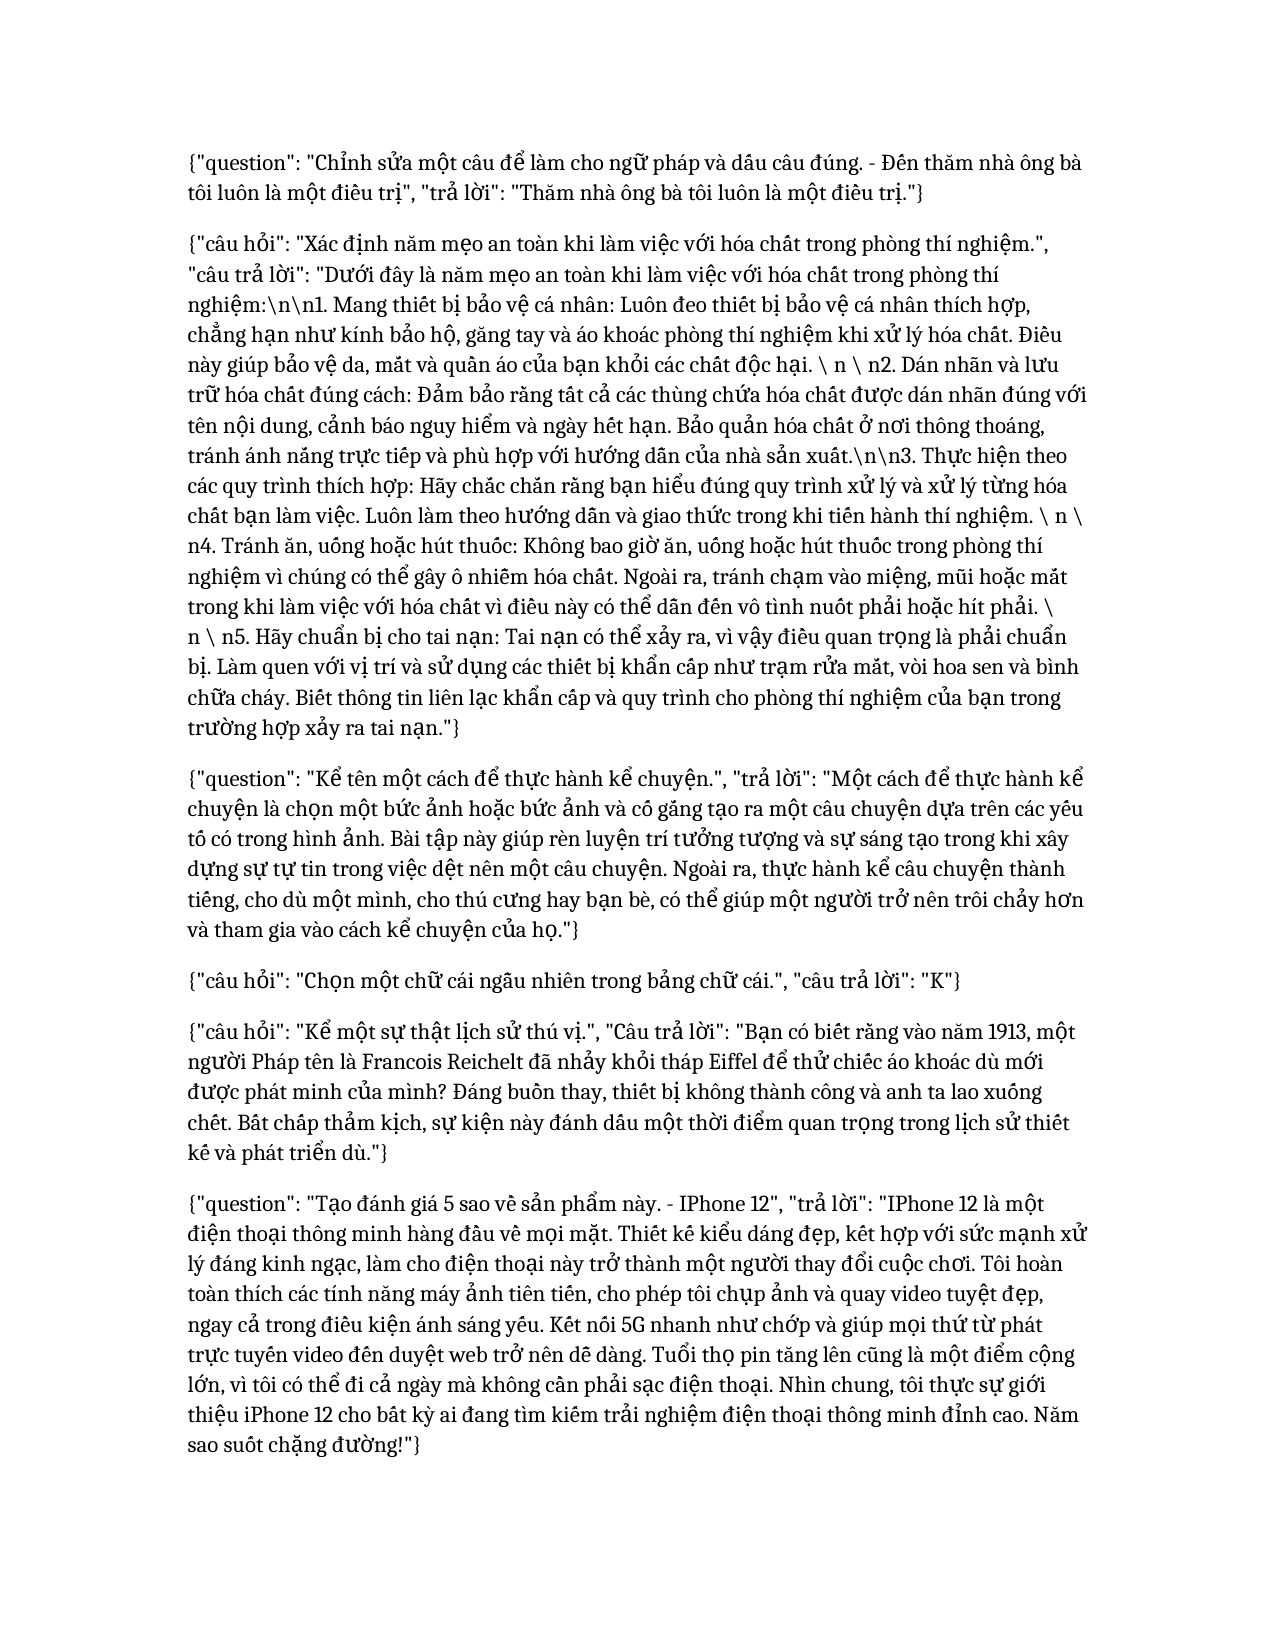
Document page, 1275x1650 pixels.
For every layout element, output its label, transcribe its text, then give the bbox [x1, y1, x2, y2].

text {"question": "Chỉnh sửa một câu để làm cho ngữ pháp và dấu câu đúng. - Đến thăm nhà ông bà tôi luôn là một điều trị", "trả lời": "Thăm nhà ông bà tôi luôn là một điều trị."} [187, 150, 1087, 207]
text {"câu hỏi": "Chọn một chữ cái ngẫu nhiên trong bảng chữ cái.", "câu trả lời": "K"} [187, 968, 1087, 994]
text {"câu hỏi": "Xác định năm mẹo an toàn khi làm việc với hóa chất trong phòng thí nghiệm.", "câu trả lời": "Dưới đây là năm mẹo an toàn khi làm việc với hóa chất trong phòng thí nghiệm:\n\n1. Mang thiết bị bảo vệ cá nhân: Luôn đeo thiết bị bảo vệ cá nhân thích hợp, chẳng hạn như kính bảo hộ, găng tay và áo khoác phòng thí nghiệm khi xử lý hóa chất. Điều này giúp bảo vệ da, mắt và quần áo của bạn khỏi các chất độc hại. \ n \ n2. Dán nhãn và lưu trữ hóa chất đúng cách: Đảm bảo rằng tất cả các thùng chứa hóa chất được dán nhãn đúng với tên nội dung, cảnh báo nguy hiểm và ngày hết hạn. Bảo quản hóa chất ở nơi thông thoáng, tránh ánh nắng trực tiếp và phù hợp với hướng dẫn của nhà sản xuất.\n\n3. Thực hiện theo các quy trình thích hợp: Hãy chắc chắn rằng bạn hiểu đúng quy trình xử lý và xử lý từng hóa chất bạn làm việc. Luôn làm theo hướng dẫn và giao thức trong khi tiến hành thí nghiệm. \ n \ n4. Tránh ăn, uống hoặc hút thuốc: Không bao giờ ăn, uống hoặc hút thuốc trong phòng thí nghiệm vì chúng có thể gây ô nhiễm hóa chất. Ngoài ra, tránh chạm vào miệng, mũi hoặc mắt trong khi làm việc với hóa chất vì điều này có thể dẫn đến vô tình nuốt phải hoặc hít phải. \ n \ n5. Hãy chuẩn bị cho tai nạn: Tai nạn có thể xảy ra, vì vậy điều quan trọng là phải chuẩn bị. Làm quen với vị trí và sử dụng các thiết bị khẩn cấp như trạm rửa mắt, vòi hoa sen và bình chữa cháy. Biết thông tin liên lạc khẩn cấp và quy trình cho phòng thí nghiệm của bạn trong trường hợp xảy ra tai nạn."} [187, 231, 1087, 741]
text {"câu hỏi": "Kể một sự thật lịch sử thú vị.", "Câu trả lời": "Bạn có biết rằng vào năm 1913, một người Pháp tên là Francois Reichelt đã nhảy khỏi tháp Eiffel để thử chiếc áo khoác dù mới được phát minh của mình? Đáng buồn thay, thiết bị không thành công và anh ta lao xuống chết. Bất chấp thảm kịch, sự kiện này đánh dấu một thời điểm quan trọng trong lịch sử thiết kế và phát triển dù."} [187, 1019, 1087, 1166]
text {"question": "Tạo đánh giá 5 sao về sản phẩm này. - IPhone 12", "trả lời": "IPhone 12 là một điện thoại thông minh hàng đầu về mọi mặt. Thiết kế kiểu dáng đẹp, kết hợp với sức mạnh xử lý đáng kinh ngạc, làm cho điện thoại này trở thành một người thay đổi cuộc chơi. Tôi hoàn toàn thích các tính năng máy ảnh tiên tiến, cho phép tôi chụp ảnh và quay video tuyệt đẹp, ngay cả trong điều kiện ánh sáng yếu. Kết nối 5G nhanh như chớp và giúp mọi thứ từ phát trực tuyến video đến duyệt web trở nên dễ dàng. Tuổi thọ pin tăng lên cũng là một điểm cộng lớn, vì tôi có thể đi cả ngày mà không cần phải sạc điện thoại. Nhìn chung, tôi thực sự giới thiệu iPhone 12 cho bất kỳ ai đang tìm kiếm trải nghiệm điện thoại thông minh đỉnh cao. Năm sao suốt chặng đường!"} [187, 1191, 1087, 1459]
text {"question": "Kể tên một cách để thực hành kể chuyện.", "trả lời": "Một cách để thực hành kể chuyện là chọn một bức ảnh hoặc bức ảnh và cố gắng tạo ra một câu chuyện dựa trên các yếu tố có trong hình ảnh. Bài tập này giúp rèn luyện trí tưởng tượng và sự sáng tạo trong khi xây dựng sự tự tin trong việc dệt nên một câu chuyện. Ngoài ra, thực hành kể câu chuyện thành tiếng, cho dù một mình, cho thú cưng hay bạn bè, có thể giúp một người trở nên trôi chảy hơn và tham gia vào cách kể chuyện của họ."} [187, 766, 1087, 943]
